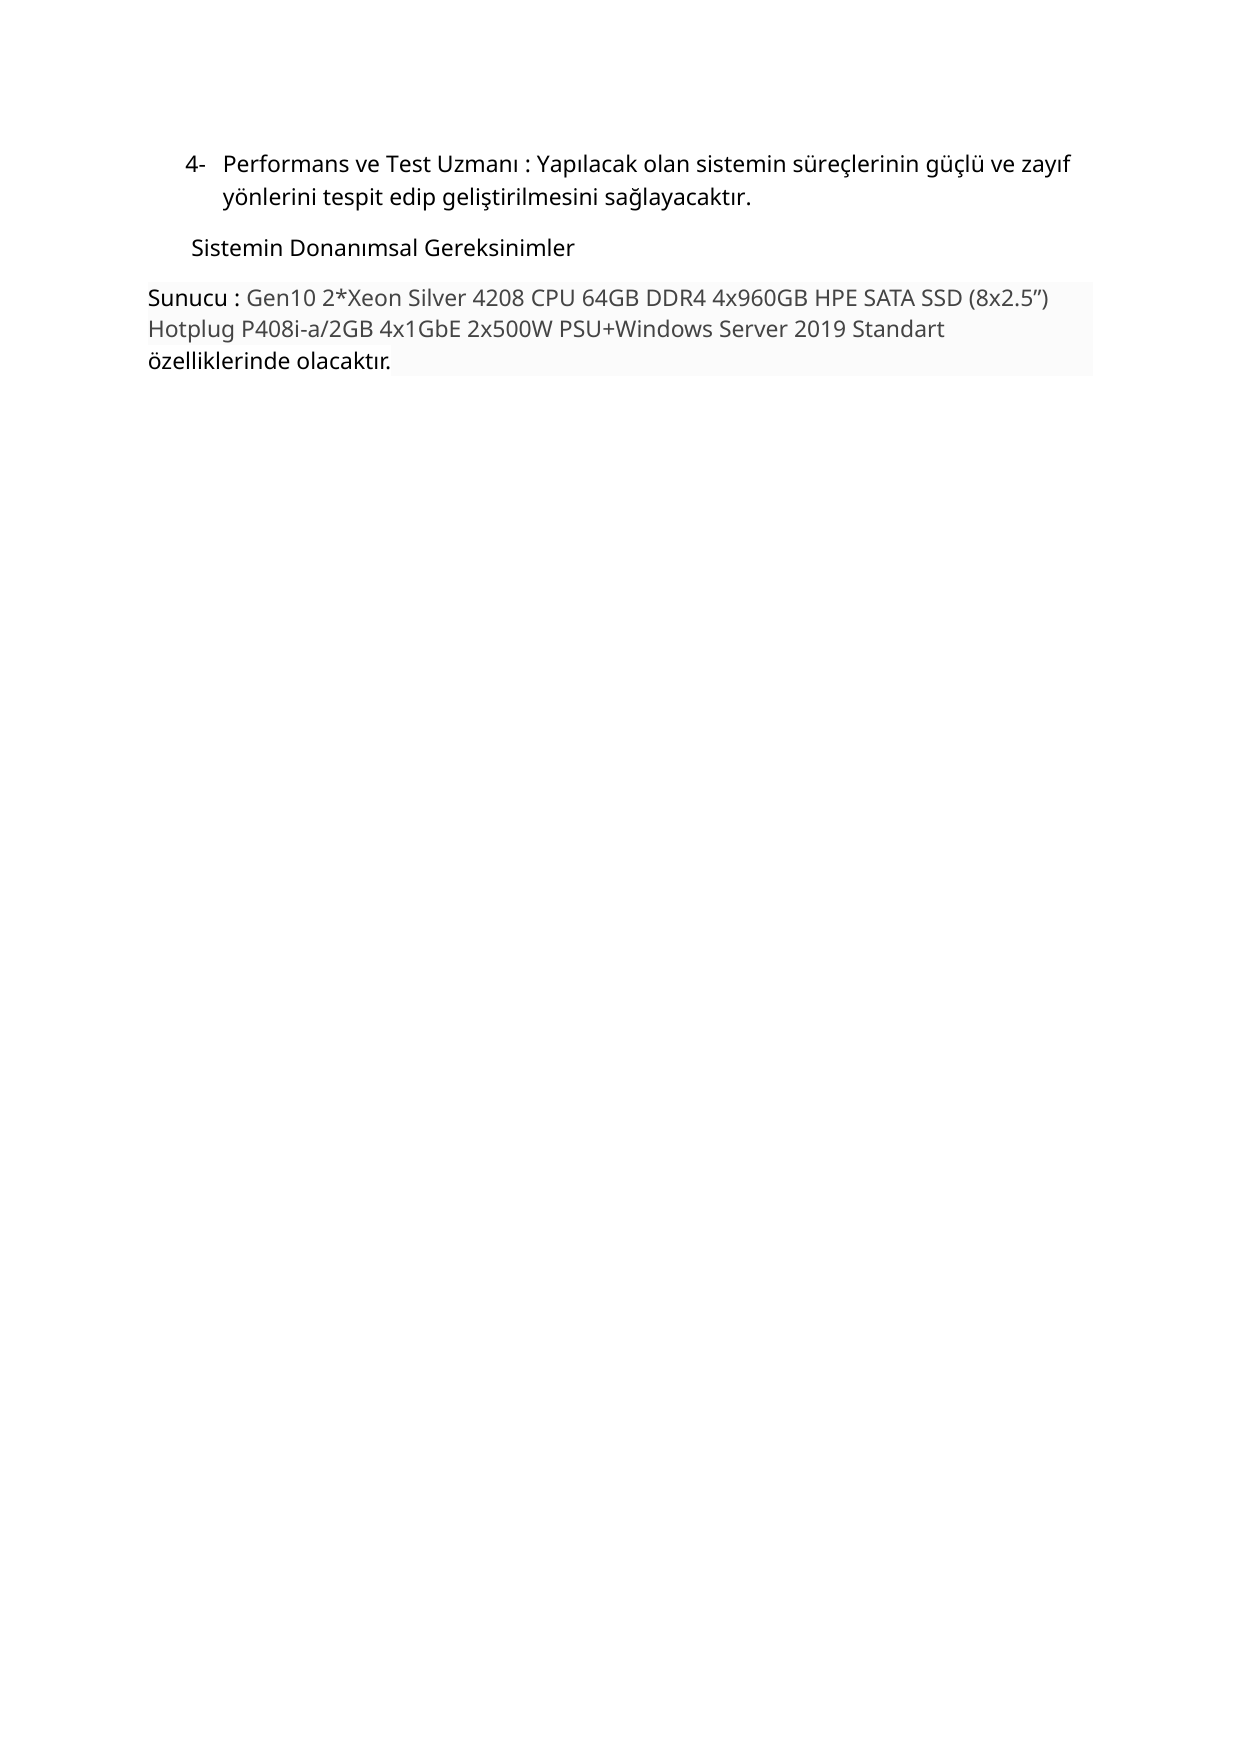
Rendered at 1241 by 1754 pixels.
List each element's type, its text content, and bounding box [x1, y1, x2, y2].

list Performans ve Test Uzmanı : Yapılacak olan sistemin süreçlerinin güçlü ve zayıf yönlerini tespit edip geliştirilmesini sağlayacaktır. [185, 148, 1093, 213]
subtitle Sunucu : Gen10 2*Xeon Silver 4208 CPU 64GB DDR4 4x960GB HPE SATA SSD (8x2.5”) Hotplug P408i-a/2GB 4x1GbE 2x500W PSU+Windows Server 2019 Standart özelliklerinde olacaktır. [148, 282, 1093, 376]
text Sistemin Donanımsal Gereksinimler [185, 232, 1093, 263]
